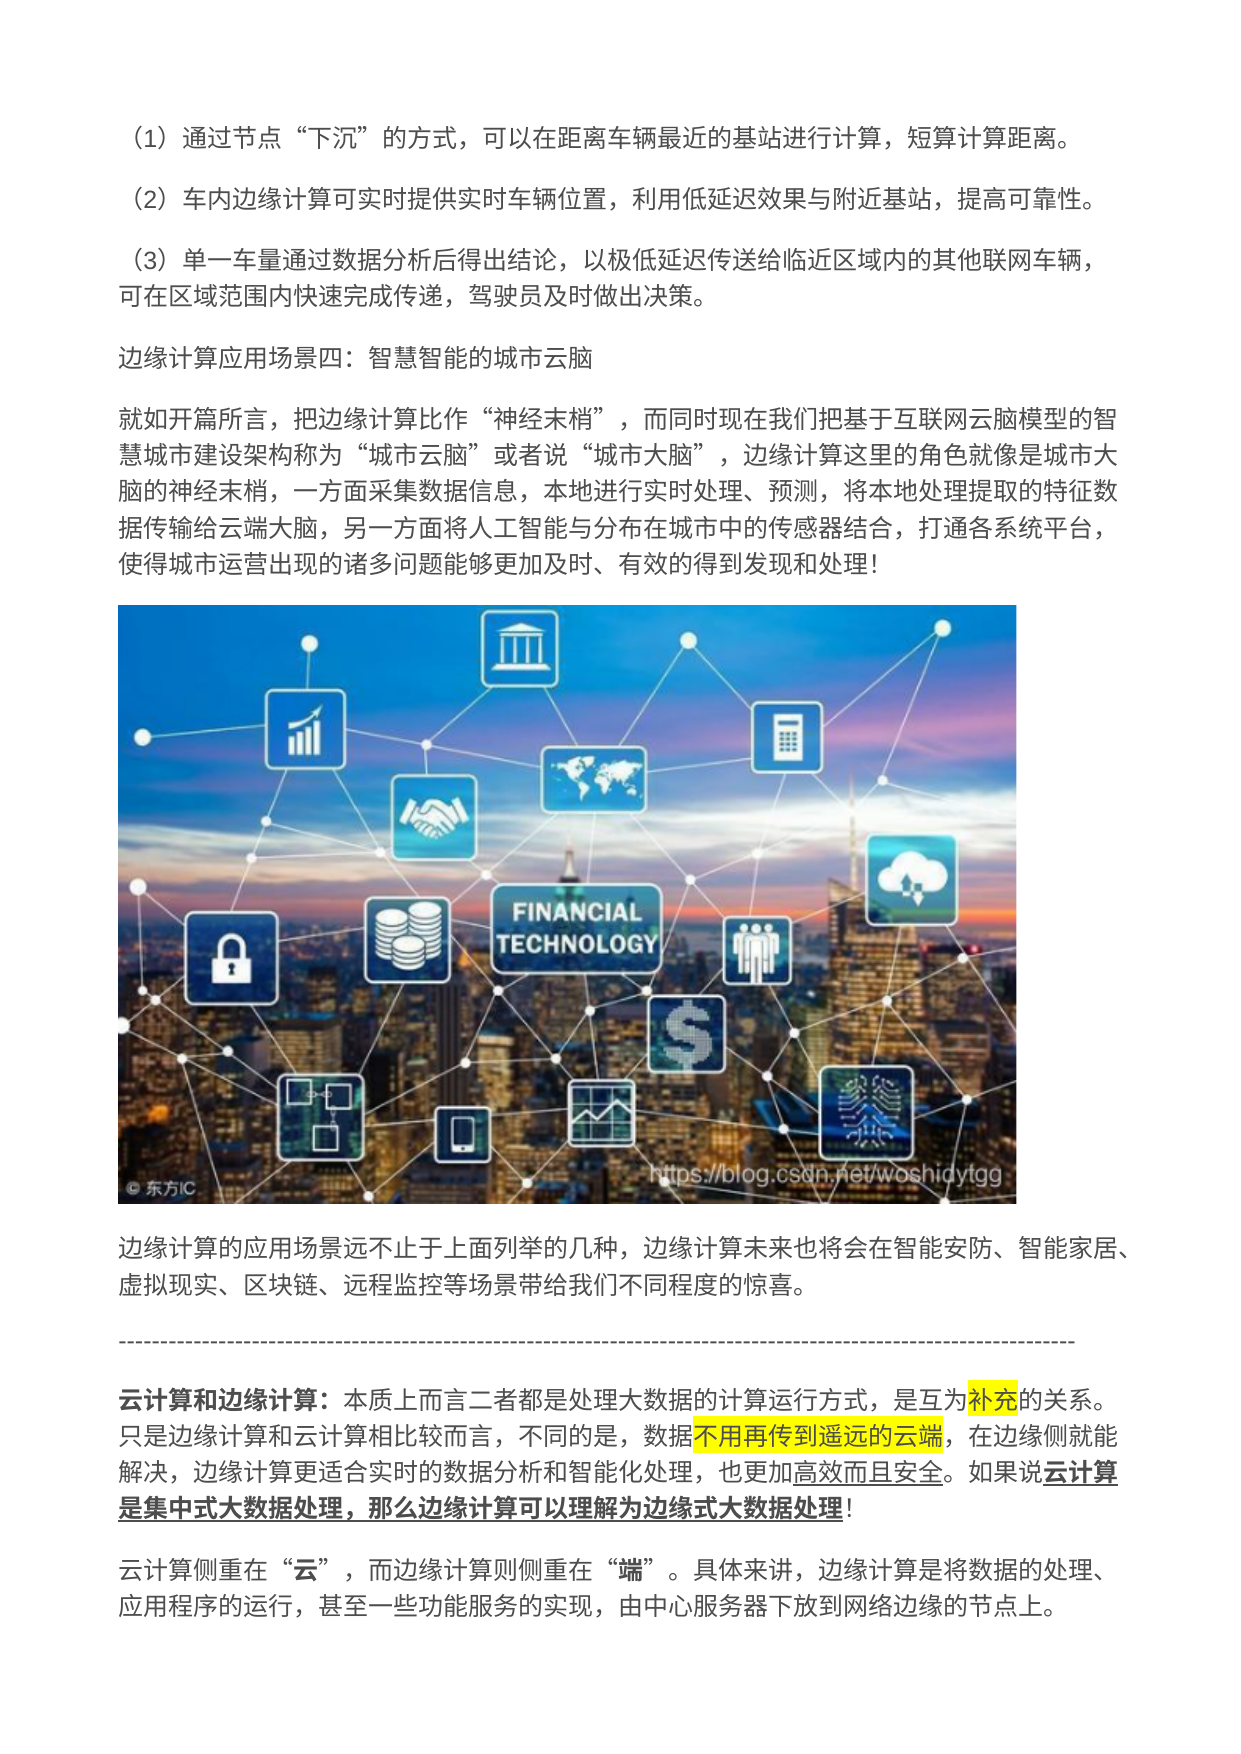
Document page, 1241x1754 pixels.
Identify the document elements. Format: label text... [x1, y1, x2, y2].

text 就如开篇所言，把边缘计算比作“神经末梢”，而同时现在我们把基于互联网云脑模型的智慧城市建设架构称为“城市云脑”或者说“城市大脑”，边缘计算这里的角色就像是城市大脑的神经末梢，一方面采集数据信息，本地进行实时处理、预测，将本地处理提取的特征数据传输给云端大脑，另一方面将人工智能与分布在城市中的传感器结合，打通各系统平台，使得城市运营出现的诸多问题能够更加及时、有效的得到发现和处理！ [118, 399, 1122, 581]
picture [118, 605, 1017, 1204]
text （3）单一车量通过数据分析后得出结论，以极低延迟传送给临近区域内的其他联网车辆，可在区域范围内快速完成传递，驾驶员及时做出决策。 [118, 241, 1122, 313]
text 边缘计算的应用场景远不止于上面列举的几种，边缘计算未来也将会在智能安防、智能家居、虚拟现实、区块链、远程监控等场景带给我们不同程度的惊喜。 [118, 1229, 1122, 1301]
text 云计算侧重在“云”，而边缘计算则侧重在“端”。具体来讲，边缘计算是将数据的处理、应用程序的运行，甚至一些功能服务的实现，由中心服务器下放到网络边缘的节点上。 [118, 1550, 1122, 1623]
text ------------------------------------------------------------------------------------------------------------------- [118, 1326, 1122, 1355]
text （1）通过节点“下沉”的方式，可以在距离车辆最近的基站进行计算，短算计算距离。 [118, 118, 1122, 154]
text （2）车内边缘计算可实时提供实时车辆位置，利用低延迟效果与附近基站，提高可靠性。 [118, 179, 1122, 216]
picture [771, 613, 788, 617]
text 边缘计算应用场景四：智慧智能的城市云脑 [118, 338, 1122, 374]
text 云计算和边缘计算：本质上而言二者都是处理大数据的计算运行方式，是互为补充的关系。只是边缘计算和云计算相比较而言，不同的是，数据不用再传到遥远的云端，在边缘侧就能解决，边缘计算更适合实时的数据分析和智能化处理，也更加高效而且安全。如果说云计算是集中式大数据处理，那么边缘计算可以理解为边缘式大数据处理！ [118, 1380, 1122, 1525]
